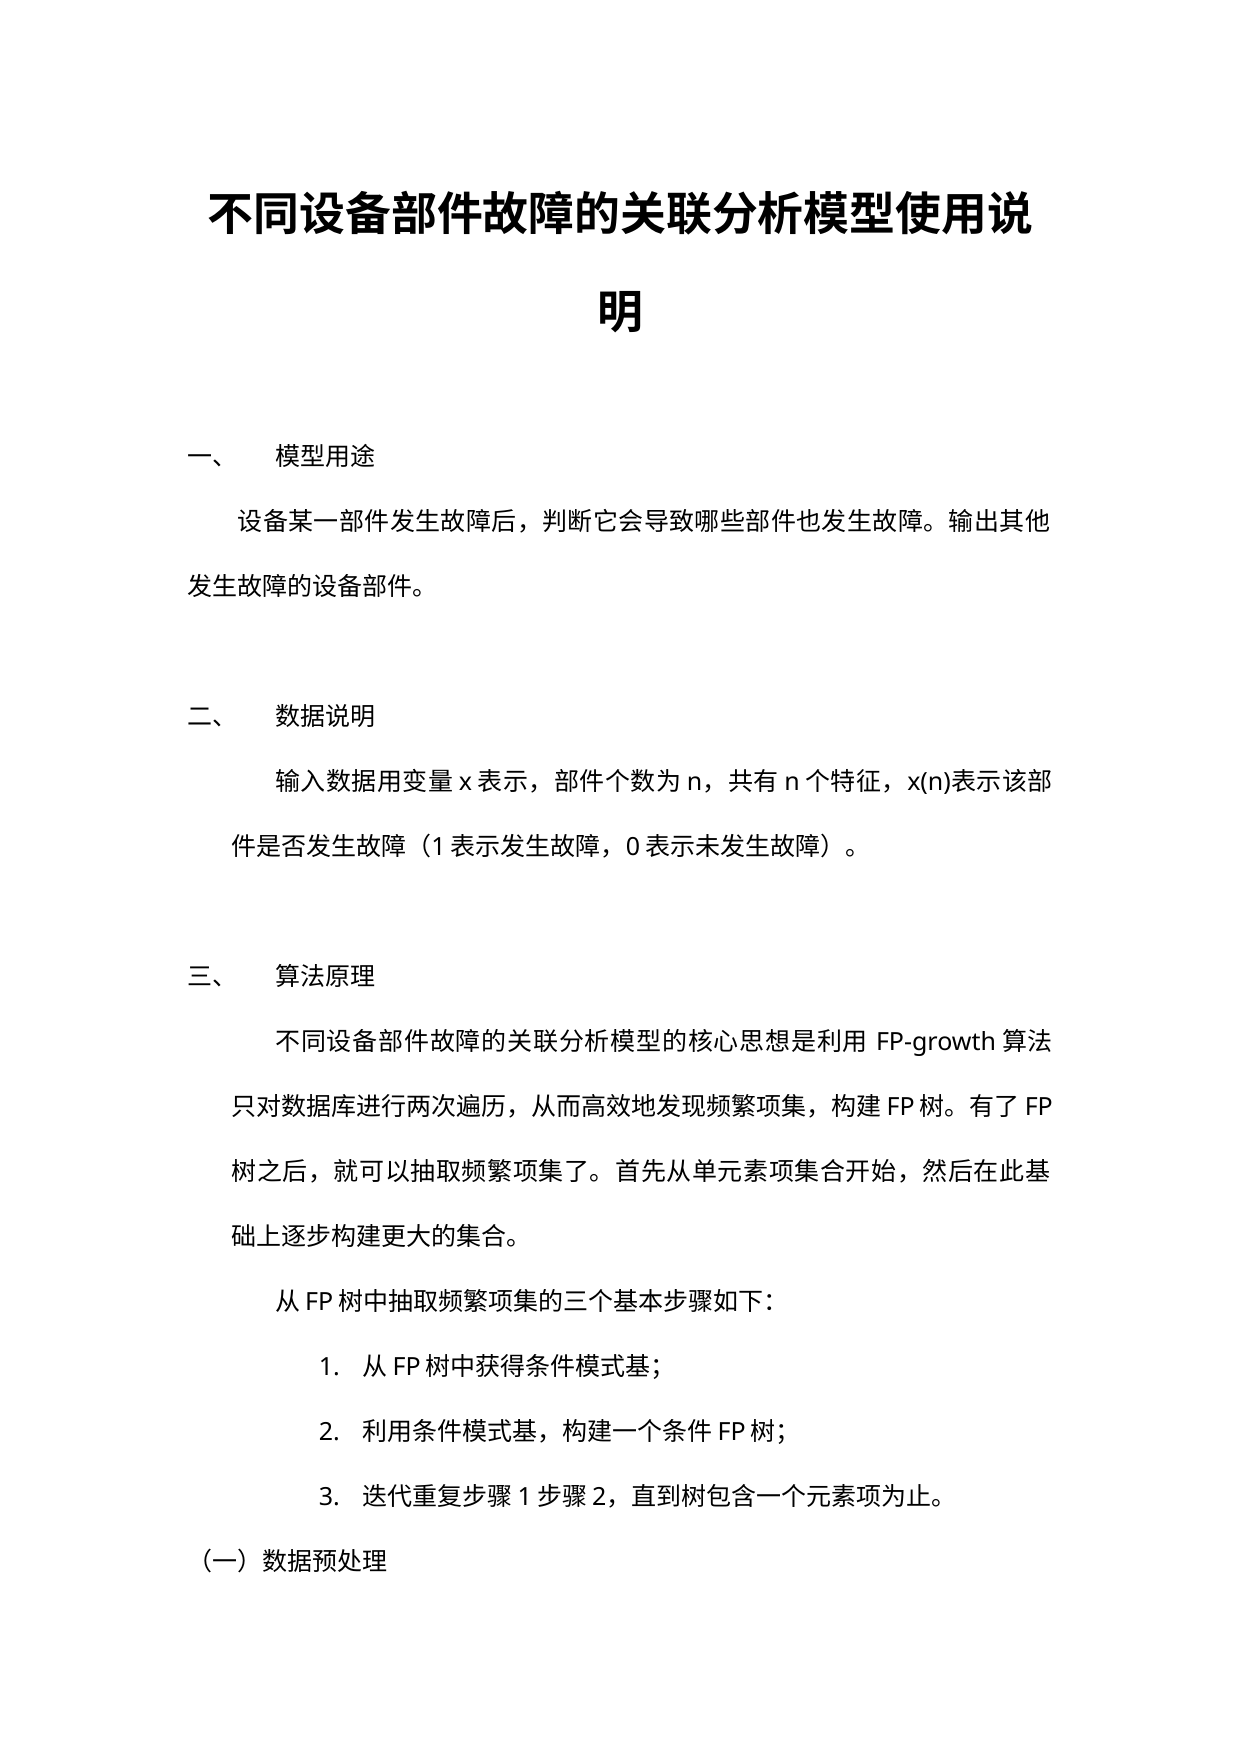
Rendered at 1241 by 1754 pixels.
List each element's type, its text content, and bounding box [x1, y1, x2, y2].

list 算法原理 [187, 942, 1053, 1007]
text 2. 利用条件模式基，构建一个条件FP树； [275, 1397, 1053, 1462]
text 从FP树中抽取频繁项集的三个基本步骤如下： [231, 1267, 1053, 1332]
text 不同设备部件故障的关联分析模型使用说明 [187, 162, 1053, 357]
text 设备某一部件发生故障后，判断它会导致哪些部件也发生故障。输出其他发生故障的设备部件。 [187, 487, 1053, 617]
text 输入数据用变量x表示，部件个数为n，共有n个特征，x(n)表示该部件是否发生故障（1表示发生故障，0表示未发生故障）。 [231, 747, 1053, 877]
list 模型用途 [187, 422, 1053, 487]
text 3. 迭代重复步骤1步骤2，直到树包含一个元素项为止。 [275, 1462, 1053, 1527]
text 1. 从FP树中获得条件模式基； [275, 1332, 1053, 1397]
list 数据说明 [187, 682, 1053, 747]
text （一）数据预处理 [187, 1527, 1053, 1592]
text 不同设备部件故障的关联分析模型的核心思想是利用FP-growth算法只对数据库进行两次遍历，从而高效地发现频繁项集，构建FP树。有了FP树之后，就可以抽取频繁项集了。首先从单元素项集合开始，然后在此基础上逐步构建更大的集合。 [231, 1007, 1053, 1267]
